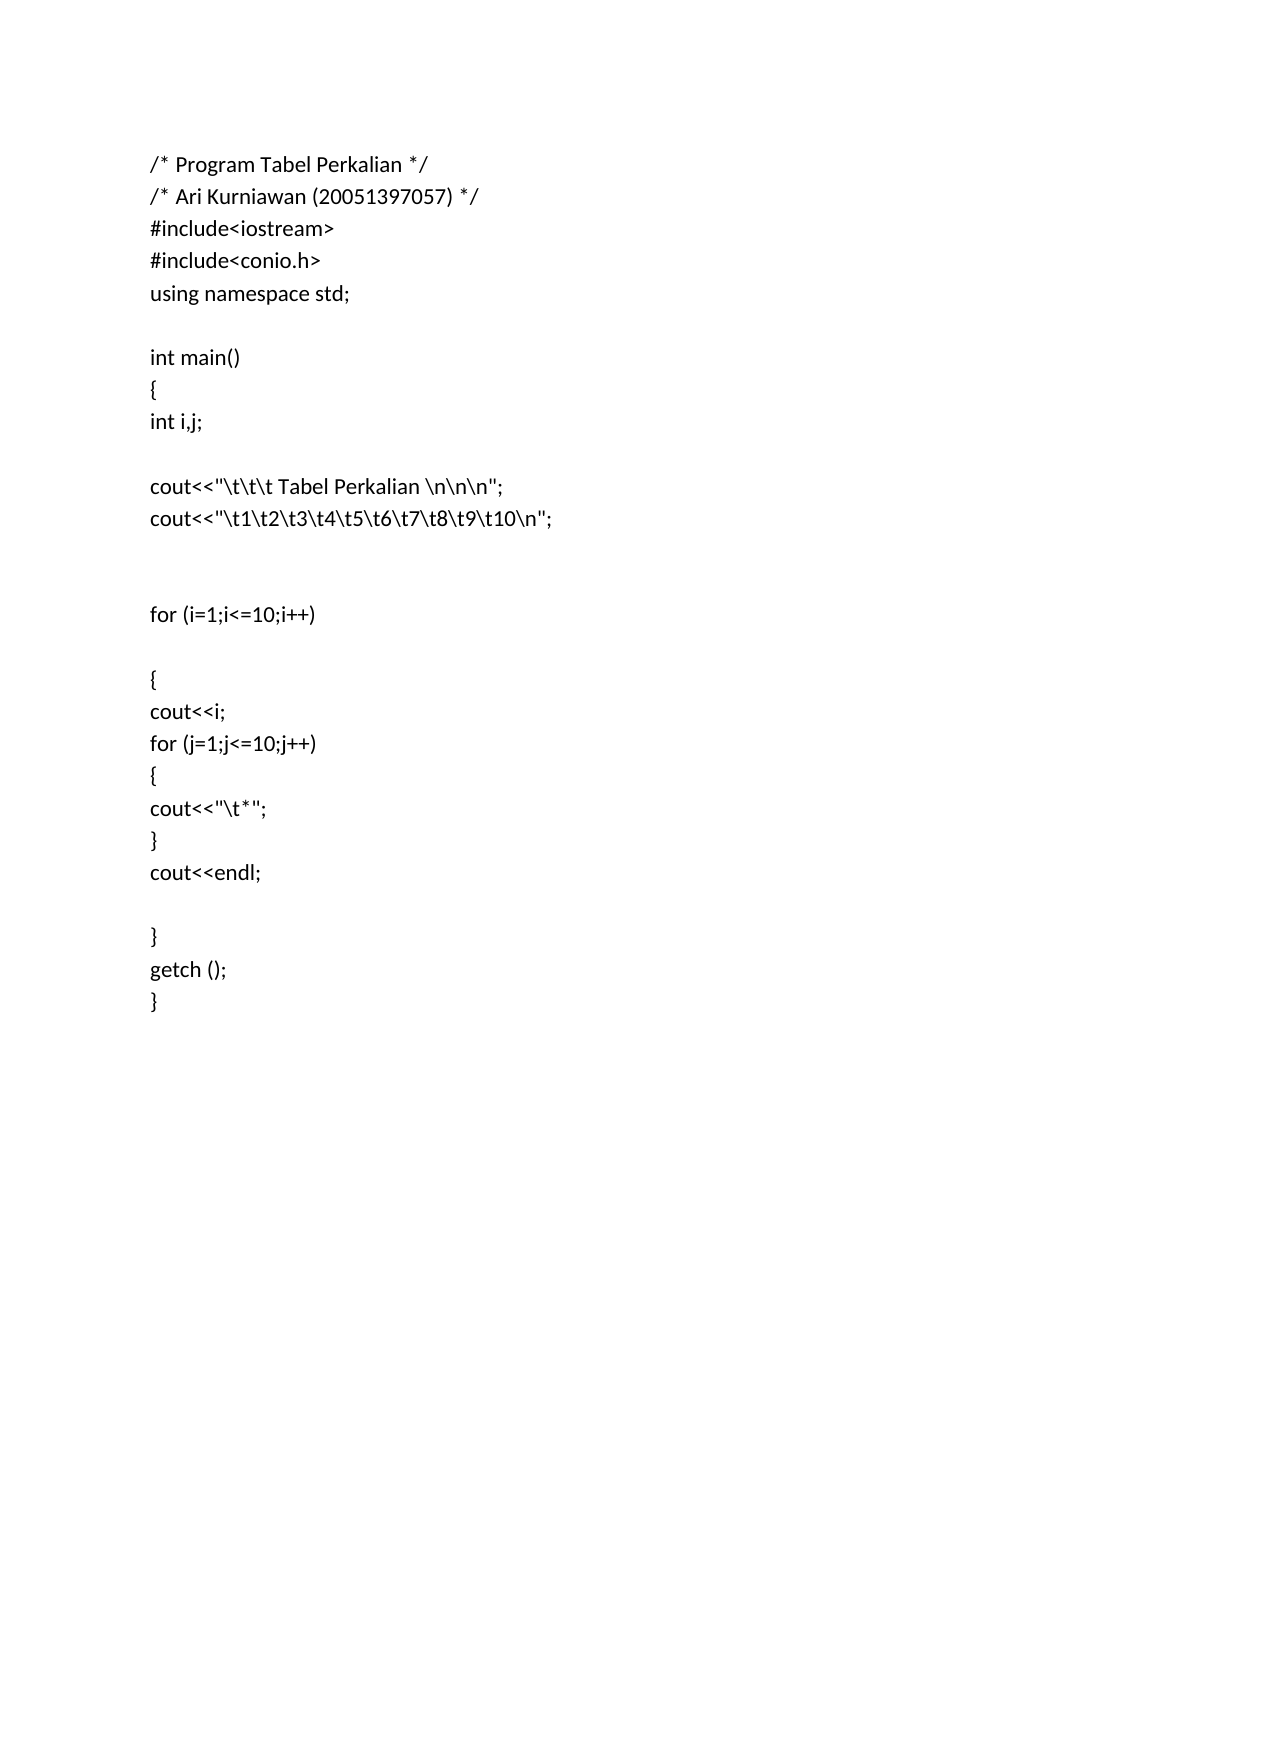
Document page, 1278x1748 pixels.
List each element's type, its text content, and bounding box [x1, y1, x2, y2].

text { [150, 375, 1127, 403]
text #include<conio.h> [150, 247, 1127, 274]
text /* Ari Kurniawan (20051397057) */ [150, 182, 1127, 210]
text cout<<endl; [150, 858, 1127, 886]
text for (j=1;j<=10;j++) [150, 729, 1127, 757]
text getch (); [150, 955, 1127, 983]
text cout<<"\t\t\t Tabel Perkalian \n\n\n"; [150, 472, 1127, 500]
text { [150, 665, 1127, 693]
text } [150, 826, 1127, 854]
text int main() [150, 343, 1127, 371]
text int i,j; [150, 407, 1127, 436]
text /* Program Tabel Perkalian */ [150, 150, 1127, 178]
text cout<<"\t*"; [150, 794, 1127, 822]
text cout<<"\t1\t2\t3\t4\t5\t6\t7\t8\t9\t10\n"; [150, 504, 1127, 532]
text #include<iostream> [150, 214, 1127, 242]
text cout<<i; [150, 697, 1127, 725]
text } [150, 987, 1127, 1015]
text } [150, 922, 1127, 951]
text { [150, 762, 1127, 789]
text for (i=1;i<=10;i++) [150, 601, 1127, 629]
text using namespace std; [150, 279, 1127, 307]
